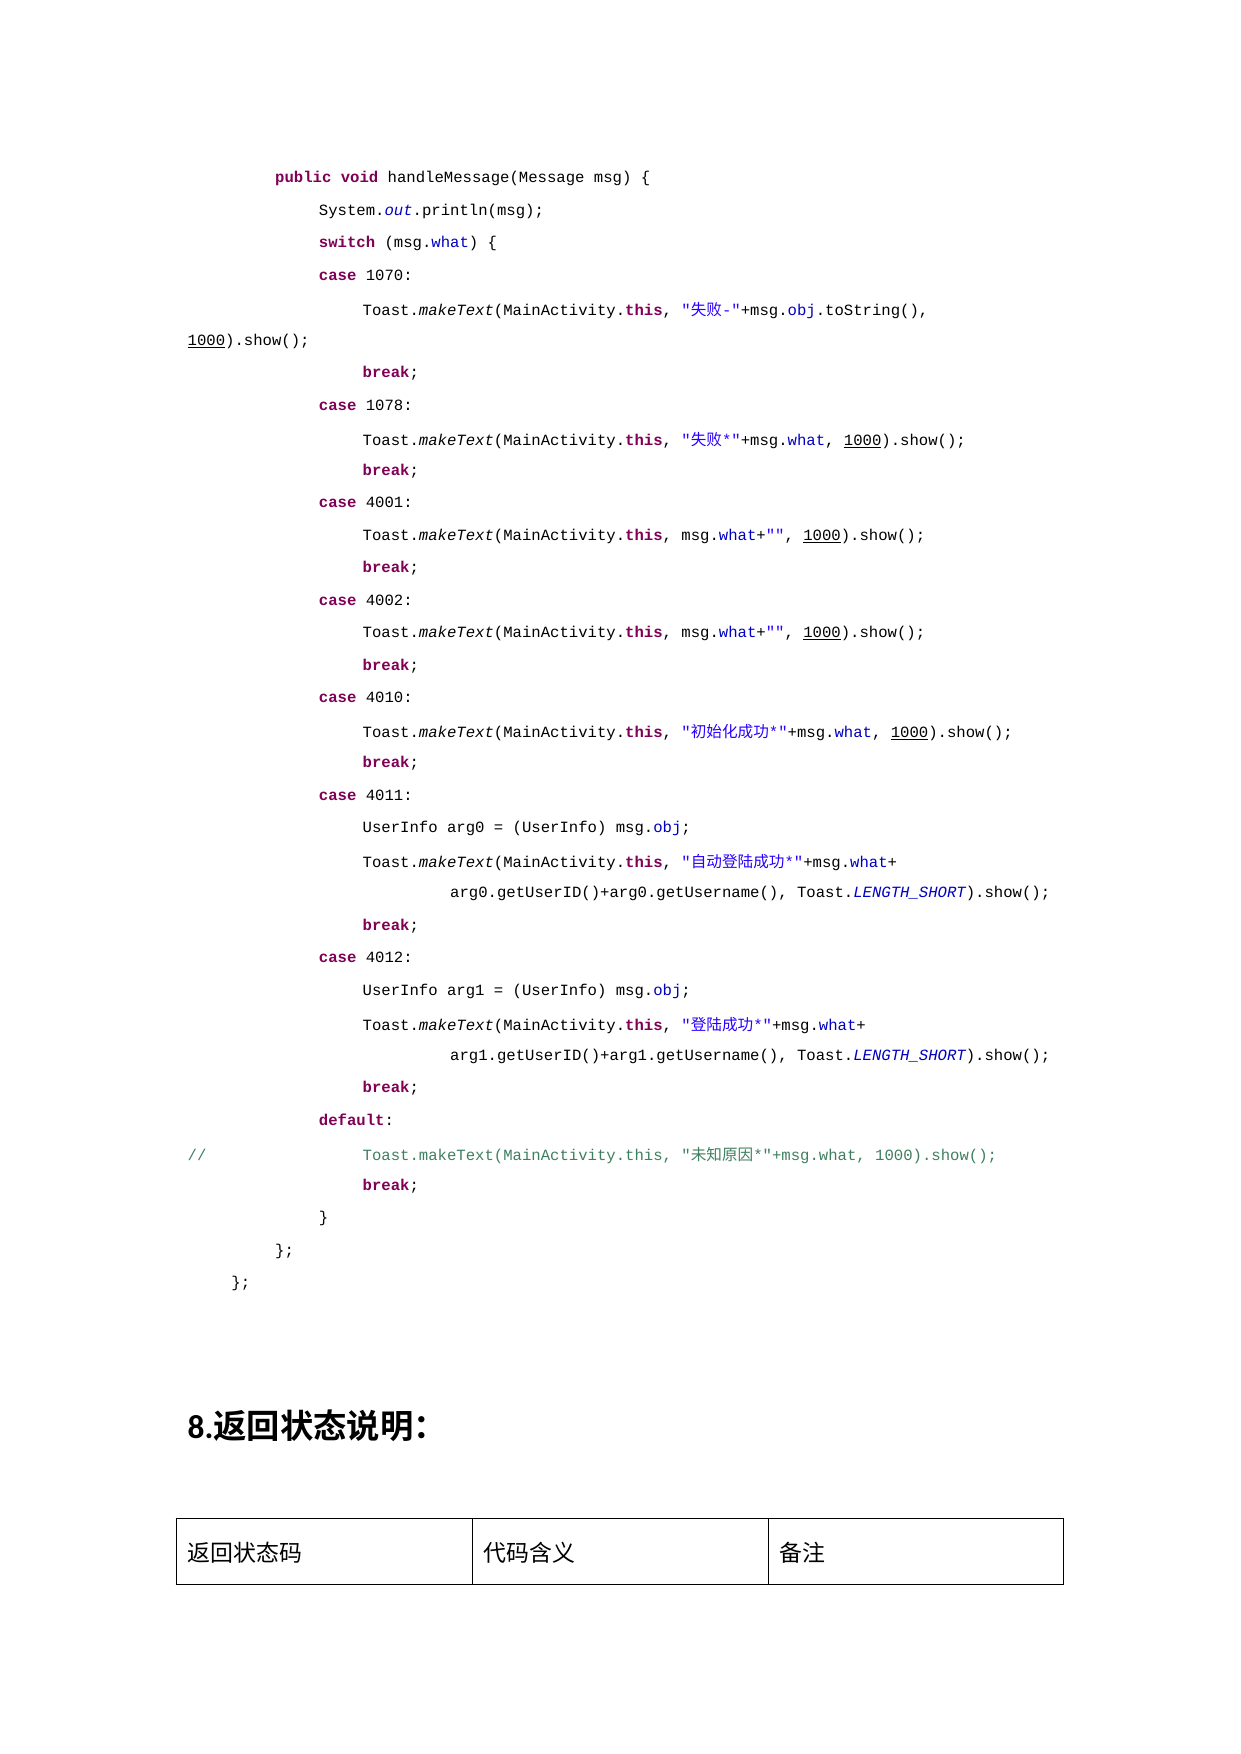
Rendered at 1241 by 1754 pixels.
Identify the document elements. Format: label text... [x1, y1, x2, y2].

text System.out.println(msg); [187, 194, 1053, 227]
text public void handleMessage(Message msg) { [187, 162, 1053, 194]
text case 4011: [187, 779, 1053, 812]
table_header 备注 [769, 1519, 1063, 1584]
text arg1.getUserID()+arg1.getUsername(), Toast.LENGTH_SHORT).show(); [187, 1039, 1053, 1072]
text Toast.makeText(MainActivity.this, "初始化成功*"+msg.what, 1000).show(); [187, 714, 1053, 747]
text break; [187, 1072, 1053, 1104]
text break; [187, 909, 1053, 942]
text case 1070: [187, 259, 1053, 292]
table_header 代码含义 [473, 1519, 768, 1584]
text case 4002: [187, 584, 1053, 617]
text break; [187, 747, 1053, 779]
table_header 返回状态码 [177, 1519, 472, 1584]
list }; [187, 1267, 1053, 1299]
text // Toast.makeText(MainActivity.this, "未知原因*"+msg.what, 1000).show(); [187, 1137, 1053, 1169]
text break; [187, 649, 1053, 682]
text Toast.makeText(MainActivity.this, msg.what+"", 1000).show(); [187, 519, 1053, 552]
text switch (msg.what) { [187, 227, 1053, 259]
text } [187, 1202, 1053, 1234]
text case 1078: [187, 389, 1053, 422]
text UserInfo arg1 = (UserInfo) msg.obj; [187, 974, 1053, 1007]
text break; [187, 552, 1053, 584]
text arg0.getUserID()+arg0.getUsername(), Toast.LENGTH_SHORT).show(); [187, 877, 1053, 909]
text break; [187, 357, 1053, 389]
text break; [187, 1169, 1053, 1202]
text Toast.makeText(MainActivity.this, "失败-"+msg.obj.toString(), 1000).show(); [187, 292, 1053, 357]
text Toast.makeText(MainActivity.this, "失败*"+msg.what, 1000).show(); [187, 422, 1053, 454]
text }; [187, 1234, 1053, 1267]
text Toast.makeText(MainActivity.this, "登陆成功*"+msg.what+ [187, 1007, 1053, 1039]
text default: [187, 1104, 1053, 1137]
text Toast.makeText(MainActivity.this, "自动登陆成功*"+msg.what+ [187, 844, 1053, 877]
text Toast.makeText(MainActivity.this, msg.what+"", 1000).show(); [187, 617, 1053, 649]
text case 4001: [187, 487, 1053, 519]
text case 4012: [187, 942, 1053, 974]
text case 4010: [187, 682, 1053, 714]
text break; [187, 454, 1053, 487]
text UserInfo arg0 = (UserInfo) msg.obj; [187, 812, 1053, 844]
subtitle 8.返回状态说明： [187, 1392, 1053, 1457]
